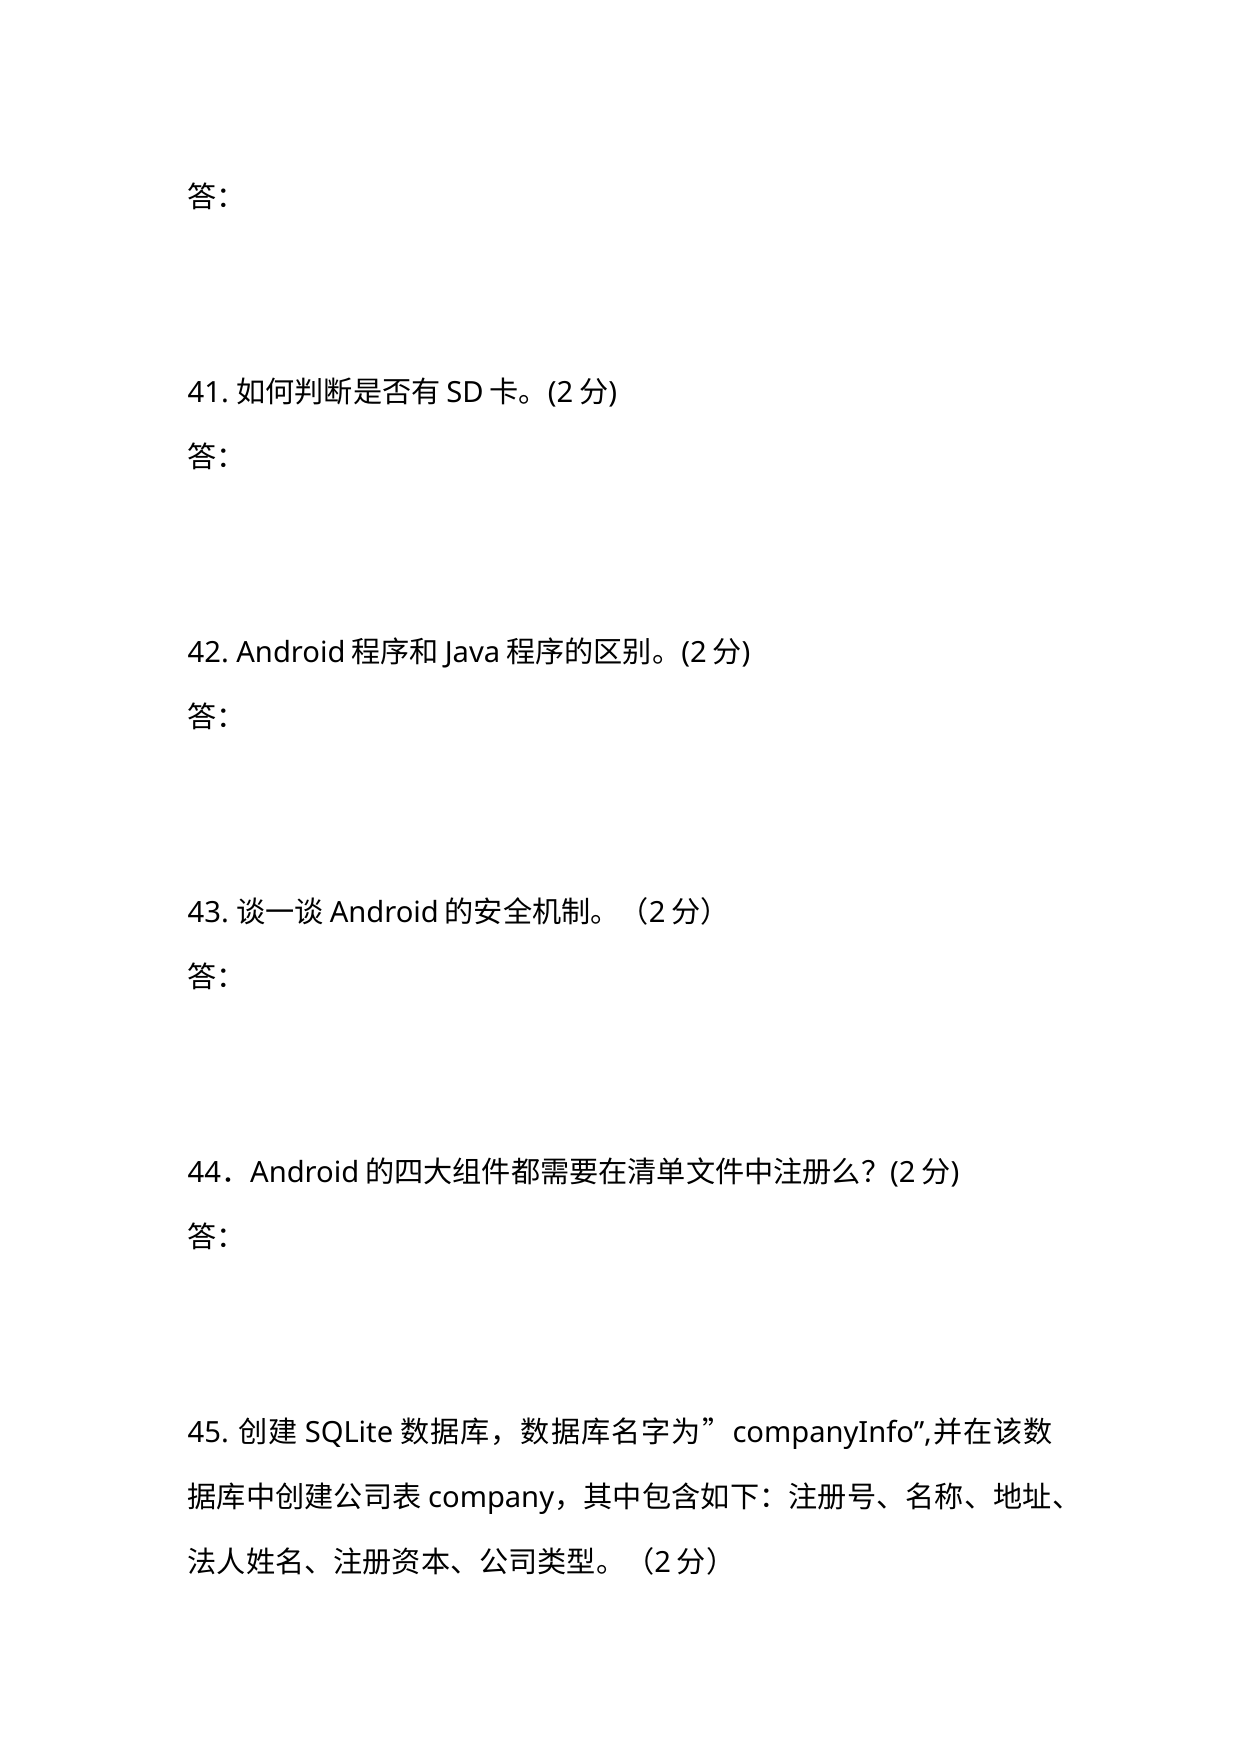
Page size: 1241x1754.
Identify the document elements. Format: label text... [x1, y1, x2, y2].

text 答： [187, 942, 1053, 1007]
text 43. 谈一谈Android的安全机制。（2分） [187, 877, 1053, 942]
text 答： [187, 422, 1053, 487]
text 44．Android的四大组件都需要在清单文件中注册么？(2分) [187, 1137, 1053, 1202]
text 42. Android程序和Java程序的区别。(2分) [187, 617, 1053, 682]
text 41. 如何判断是否有SD卡。(2分) [187, 357, 1053, 422]
text 答： [187, 1202, 1053, 1267]
text 45. 创建SQLite数据库，数据库名字为”companyInfo”,并在该数据库中创建公司表company，其中包含如下：注册号、名称、地址、法人姓名、注册资本、公司类型。（2分） [187, 1397, 1053, 1592]
text 答： [187, 162, 1053, 227]
text 答： [187, 682, 1053, 747]
